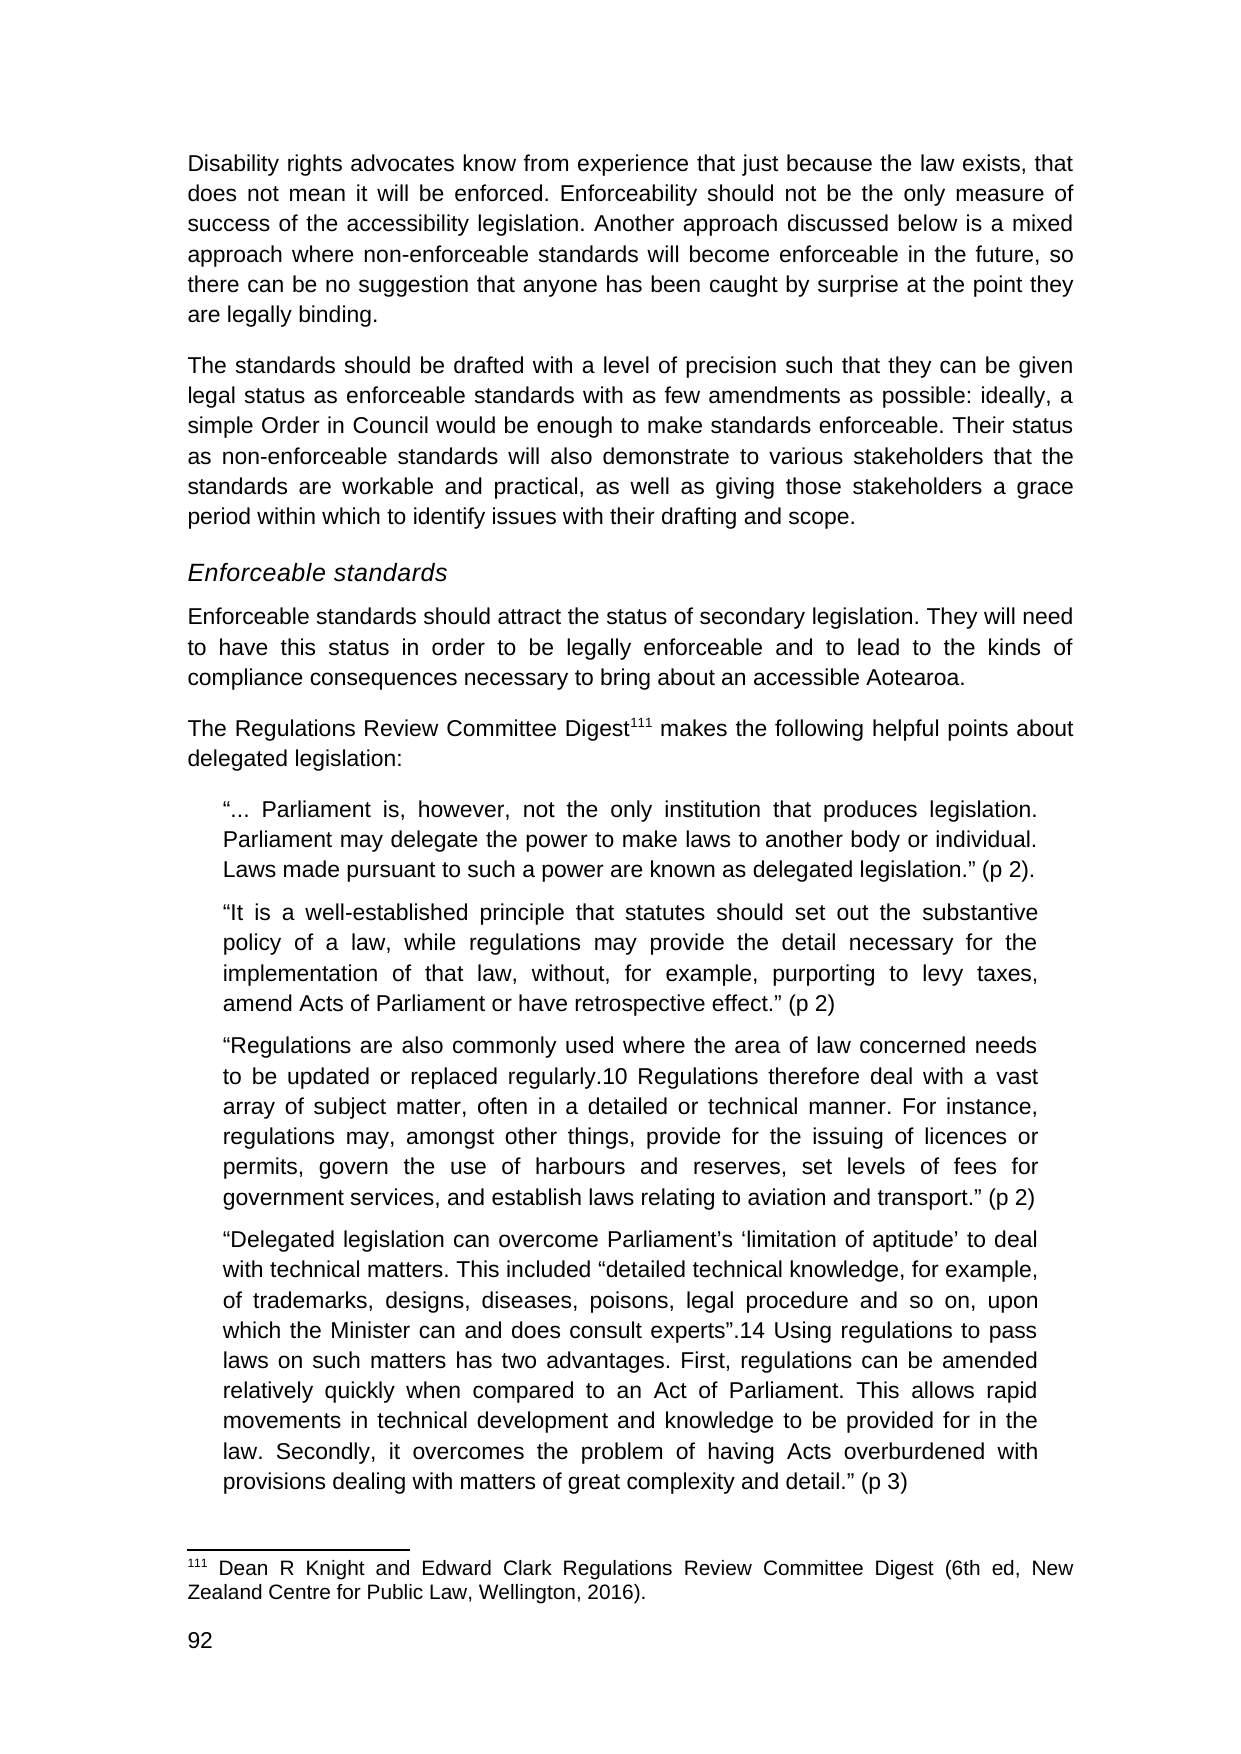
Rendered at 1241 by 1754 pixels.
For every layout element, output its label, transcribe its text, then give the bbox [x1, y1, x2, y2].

text “It is a well-established principle that statutes should set out the substantive policy of a law, while regulations may provide the detail necessary for the implementation of that law, without, for example, purporting to levy taxes, amend Acts of Parliament or have retrospective effect.” (p 2) [223, 899, 1039, 1016]
text The Regulations Review Committee Digest makes the following helpful points about delegated legislation: [187, 715, 1074, 771]
text “Regulations are also commonly used where the area of law concerned needs to be updated or replaced regularly.10 Regulations therefore deal with a vast array of subject matter, often in a detailed or technical manner. For instance, regulations may, amongst other things, provide for the issuing of licences or permits, govern the use of harbours and reserves, set levels of fees for government services, and establish laws relating to aviation and transport.” (p 2) [223, 1032, 1039, 1210]
subtitle Enforceable standards [187, 558, 1074, 587]
text The standards should be drafted with a level of precision such that they can be given legal status as enforceable standards with as few amendments as possible: ideally, a simple Order in Council would be enough to make standards enforceable. Their status as non-enforceable standards will also demonstrate to various stakeholders that the standards are workable and practical, as well as giving those stakeholders a grace period within which to identify issues with their drafting and scope. [187, 352, 1074, 529]
text “Delegated legislation can overcome Parliament’s ‘limitation of aptitude’ to deal with technical matters. This included “detailed technical knowledge, for example, of trademarks, designs, diseases, poisons, legal procedure and so on, upon which the Minister can and does consult experts”.14 Using regulations to pass laws on such matters has two advantages. First, regulations can be amended relatively quickly when compared to an Act of Parliament. This allows rapid movements in technical development and knowledge to be provided for in the law. Secondly, it overcomes the problem of having Acts overburdened with provisions dealing with matters of great complexity and detail.” (p 3) [223, 1226, 1039, 1494]
text Disability rights advocates know from experience that just because the law exists, that does not mean it will be enforced. Enforceability should not be the only measure of success of the accessibility legislation. Another approach discussed below is a mixed approach where non-enforceable standards will become enforceable in the future, so there can be no suggestion that anyone has been caught by surprise at the point they are legally binding. [187, 150, 1074, 327]
text “... Parliament is, however, not the only institution that produces legislation. Parliament may delegate the power to make laws to another body or individual. Laws made pursuant to such a power are known as delegated legislation.” (p 2). [223, 796, 1039, 883]
text Enforceable standards should attract the status of secondary legislation. They will need to have this status in order to be legally enforceable and to lead to the kinds of compliance consequences necessary to bring about an accessible Aotearoa. [187, 603, 1074, 690]
